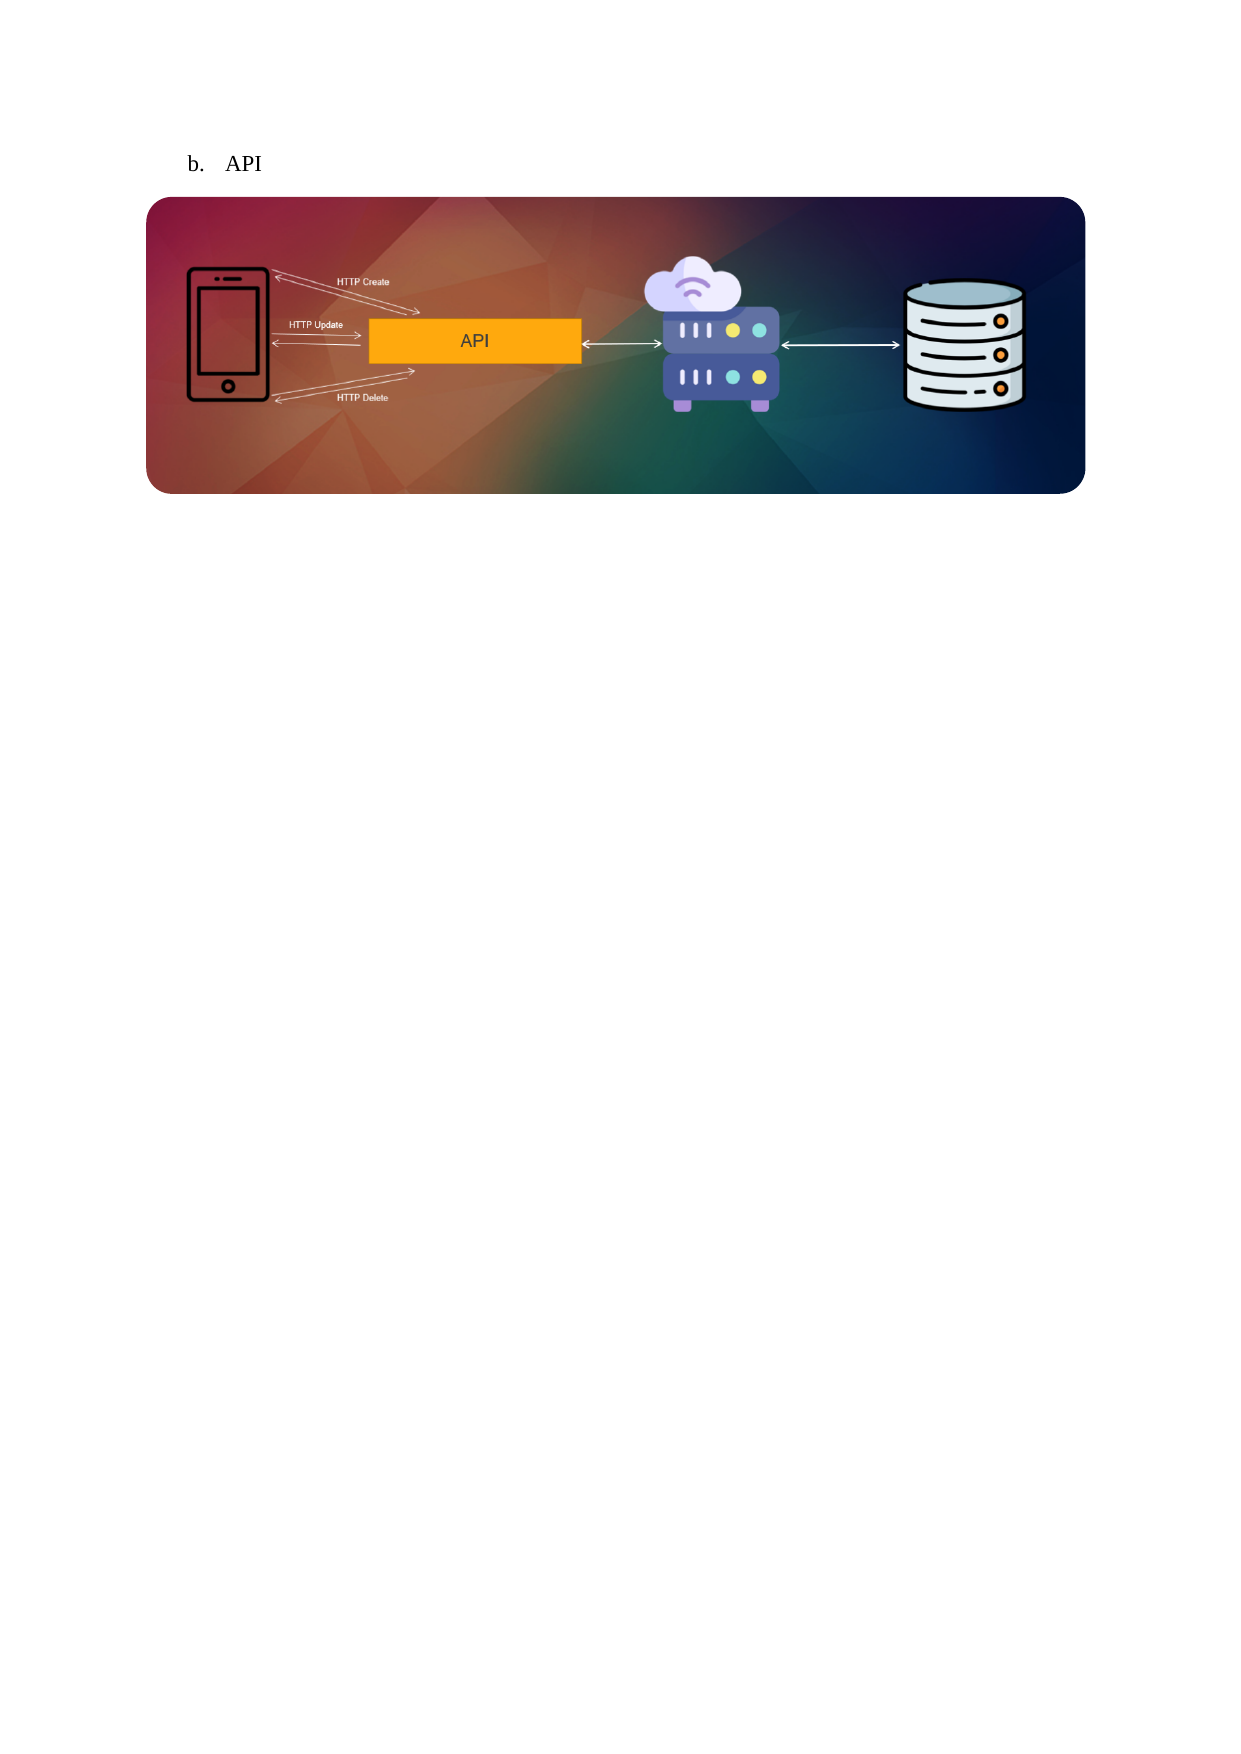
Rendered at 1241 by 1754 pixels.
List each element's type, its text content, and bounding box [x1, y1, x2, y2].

picture [146, 196, 1086, 494]
list API [187, 150, 1090, 176]
